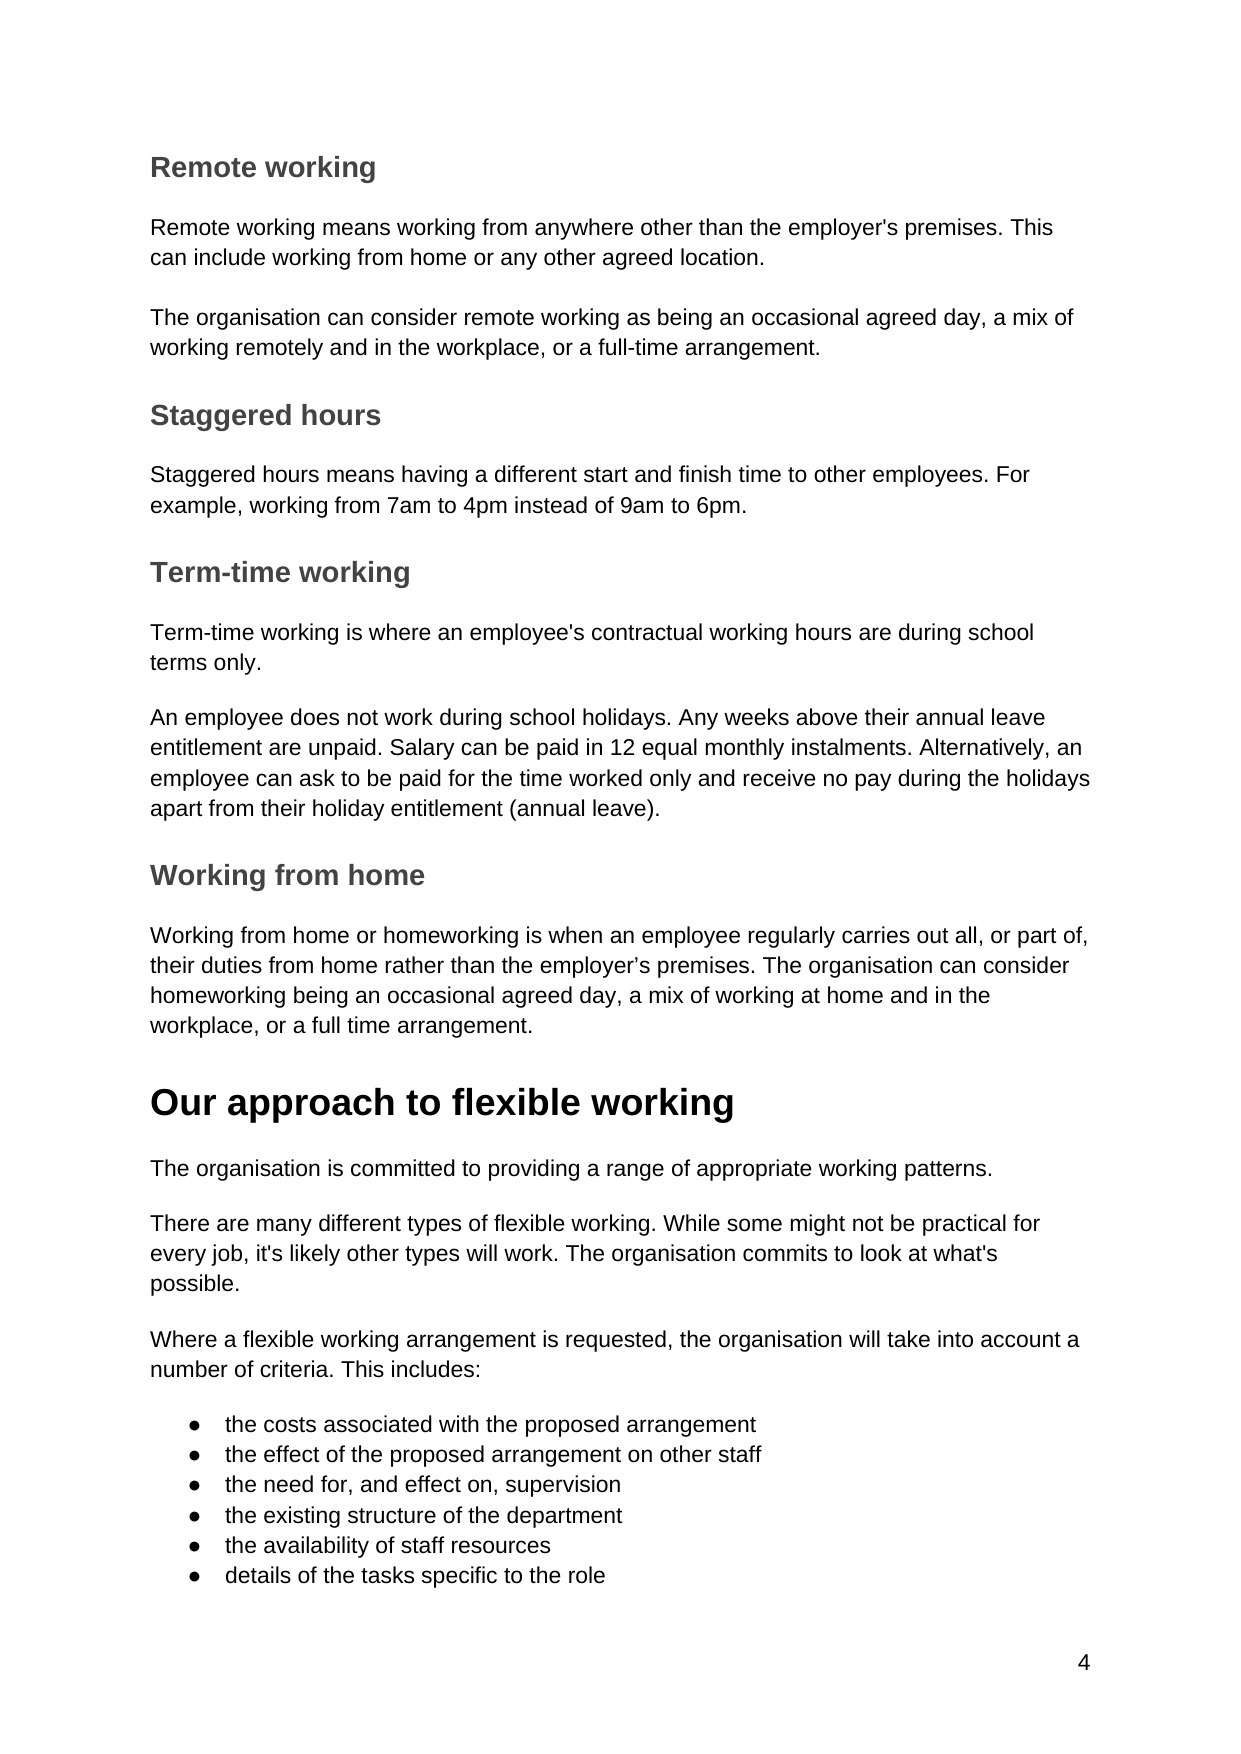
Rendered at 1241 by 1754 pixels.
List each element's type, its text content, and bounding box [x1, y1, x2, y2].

list the existing structure of the department [187, 1502, 1090, 1528]
text Remote working means working from anywhere other than the employer's premises. This can include working from home or any other agreed location. [150, 213, 1090, 270]
subtitle Our approach to flexible working [150, 1080, 1090, 1123]
text The organisation can consider remote working as being an occasional agreed day, a mix of working remotely and in the workplace, or a full-time arrangement. [150, 304, 1090, 361]
list details of the tasks specific to the role [187, 1562, 1090, 1588]
text An employee does not work during school holidays. Any weeks above their annual leave entitlement are unpaid. Salary can be paid in 12 equal monthly instalments. Alternatively, an employee can ask to be paid for the time worked only and receive no pay during the holidays apart from their holiday entitlement (annual leave). [150, 704, 1090, 821]
text The organisation is committed to providing a range of appropriate working patterns. [150, 1155, 1090, 1181]
list the effect of the proposed arrangement on other staff [187, 1441, 1090, 1468]
subtitle Remote working [150, 150, 1090, 183]
list the need for, and effect on, supervision [187, 1471, 1090, 1498]
text Staggered hours means having a different start and finish time to other employees. For example, working from 7am to 4pm instead of 9am to 6pm. [150, 461, 1090, 518]
text Working from home or homeworking is when an employee regularly carries out all, or part of, their duties from home rather than the employer’s premises. The organisation can consider homeworking being an occasional agreed day, a mix of working at home and in the workplace, or a full time arrangement. [150, 922, 1090, 1039]
list the availability of staff resources [187, 1532, 1090, 1558]
text Where a flexible working arrangement is requested, the organisation will take into account a number of criteria. This includes: [150, 1326, 1090, 1382]
text Term-time working is where an employee's contractual working hours are during school terms only. [150, 619, 1090, 675]
subtitle Working from home [150, 858, 1090, 892]
subtitle Term-time working [150, 555, 1090, 589]
list the costs associated with the proposed arrangement [187, 1411, 1090, 1437]
text There are many different types of flexible working. While some might not be practical for every job, it's likely other types will work. The organisation commits to look at what's possible. [150, 1210, 1090, 1297]
subtitle Staggered hours [150, 398, 1090, 431]
